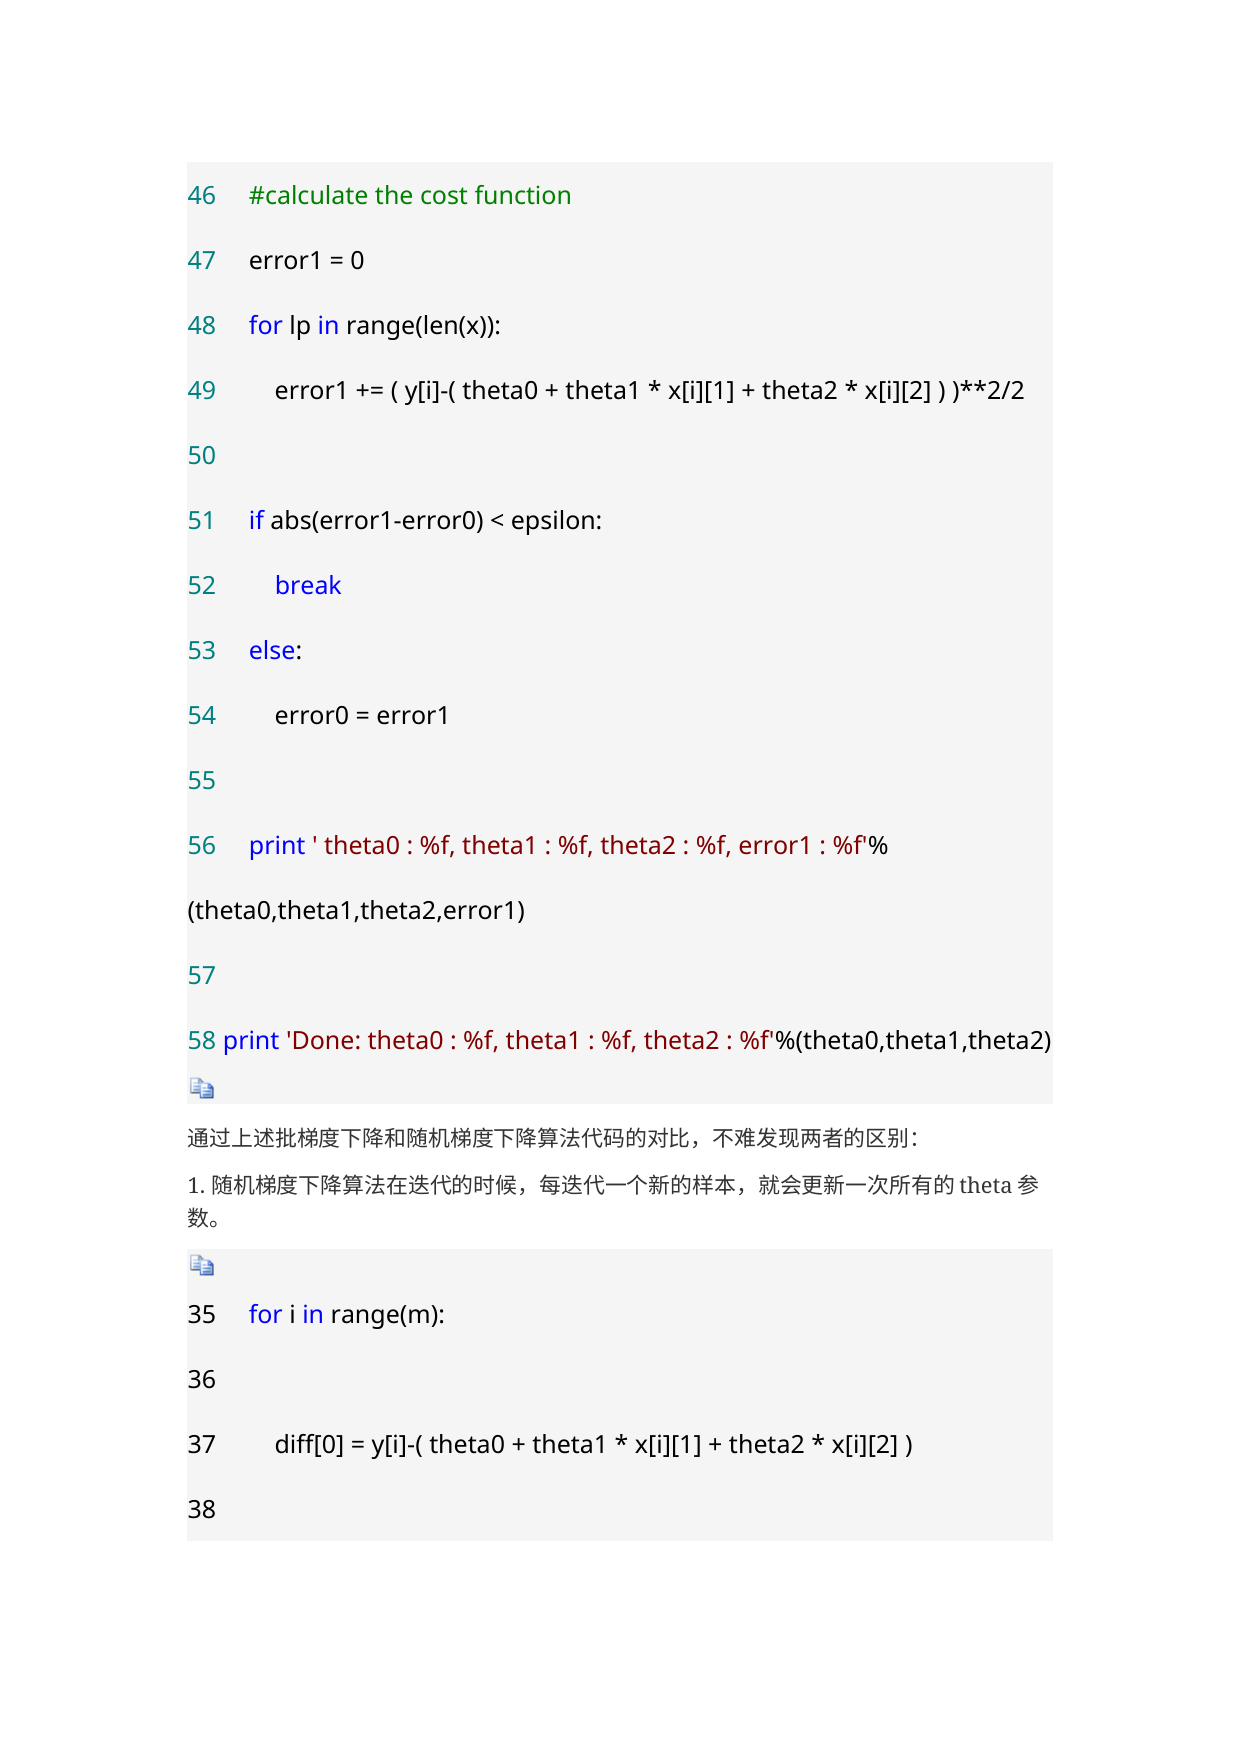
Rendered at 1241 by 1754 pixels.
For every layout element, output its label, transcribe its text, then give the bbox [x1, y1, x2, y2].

picture [187, 1248, 219, 1281]
text 48 for lp in range(len(x)): [187, 292, 1053, 357]
text 50 [187, 422, 1053, 487]
text 通过上述批梯度下降和随机梯度下降算法代码的对比，不难发现两者的区别： [187, 1120, 1053, 1153]
text 58 print 'Done: theta0 : %f, theta1 : %f, theta2 : %f'%(theta0,theta1,theta2) [187, 1007, 1053, 1072]
text 54 error0 = error1 [187, 682, 1053, 747]
text 47 error1 = 0 [187, 227, 1053, 292]
picture [187, 1072, 219, 1104]
text 1. 随机梯度下降算法在迭代的时候，每迭代一个新的样本，就会更新一次所有的theta参数。 [187, 1168, 1053, 1233]
text 38 [187, 1476, 1053, 1541]
text 57 [187, 942, 1053, 1007]
text 52 break [187, 552, 1053, 617]
text 51 if abs(error1-error0) < epsilon: [187, 487, 1053, 552]
text 55 [187, 747, 1053, 812]
text 53 else: [187, 617, 1053, 682]
text 46 #calculate the cost function [187, 162, 1053, 227]
text 56 print ' theta0 : %f, theta1 : %f, theta2 : %f, error1 : %f'%(theta0,theta1,theta2,error1) [187, 812, 1053, 942]
text 37 diff[0] = y[i]-( theta0 + theta1 * x[i][1] + theta2 * x[i][2] ) [187, 1411, 1053, 1476]
text 36 [187, 1346, 1053, 1411]
text 35 for i in range(m): [187, 1281, 1053, 1346]
text 49 error1 += ( y[i]-( theta0 + theta1 * x[i][1] + theta2 * x[i][2] ) )**2/2 [187, 357, 1053, 422]
